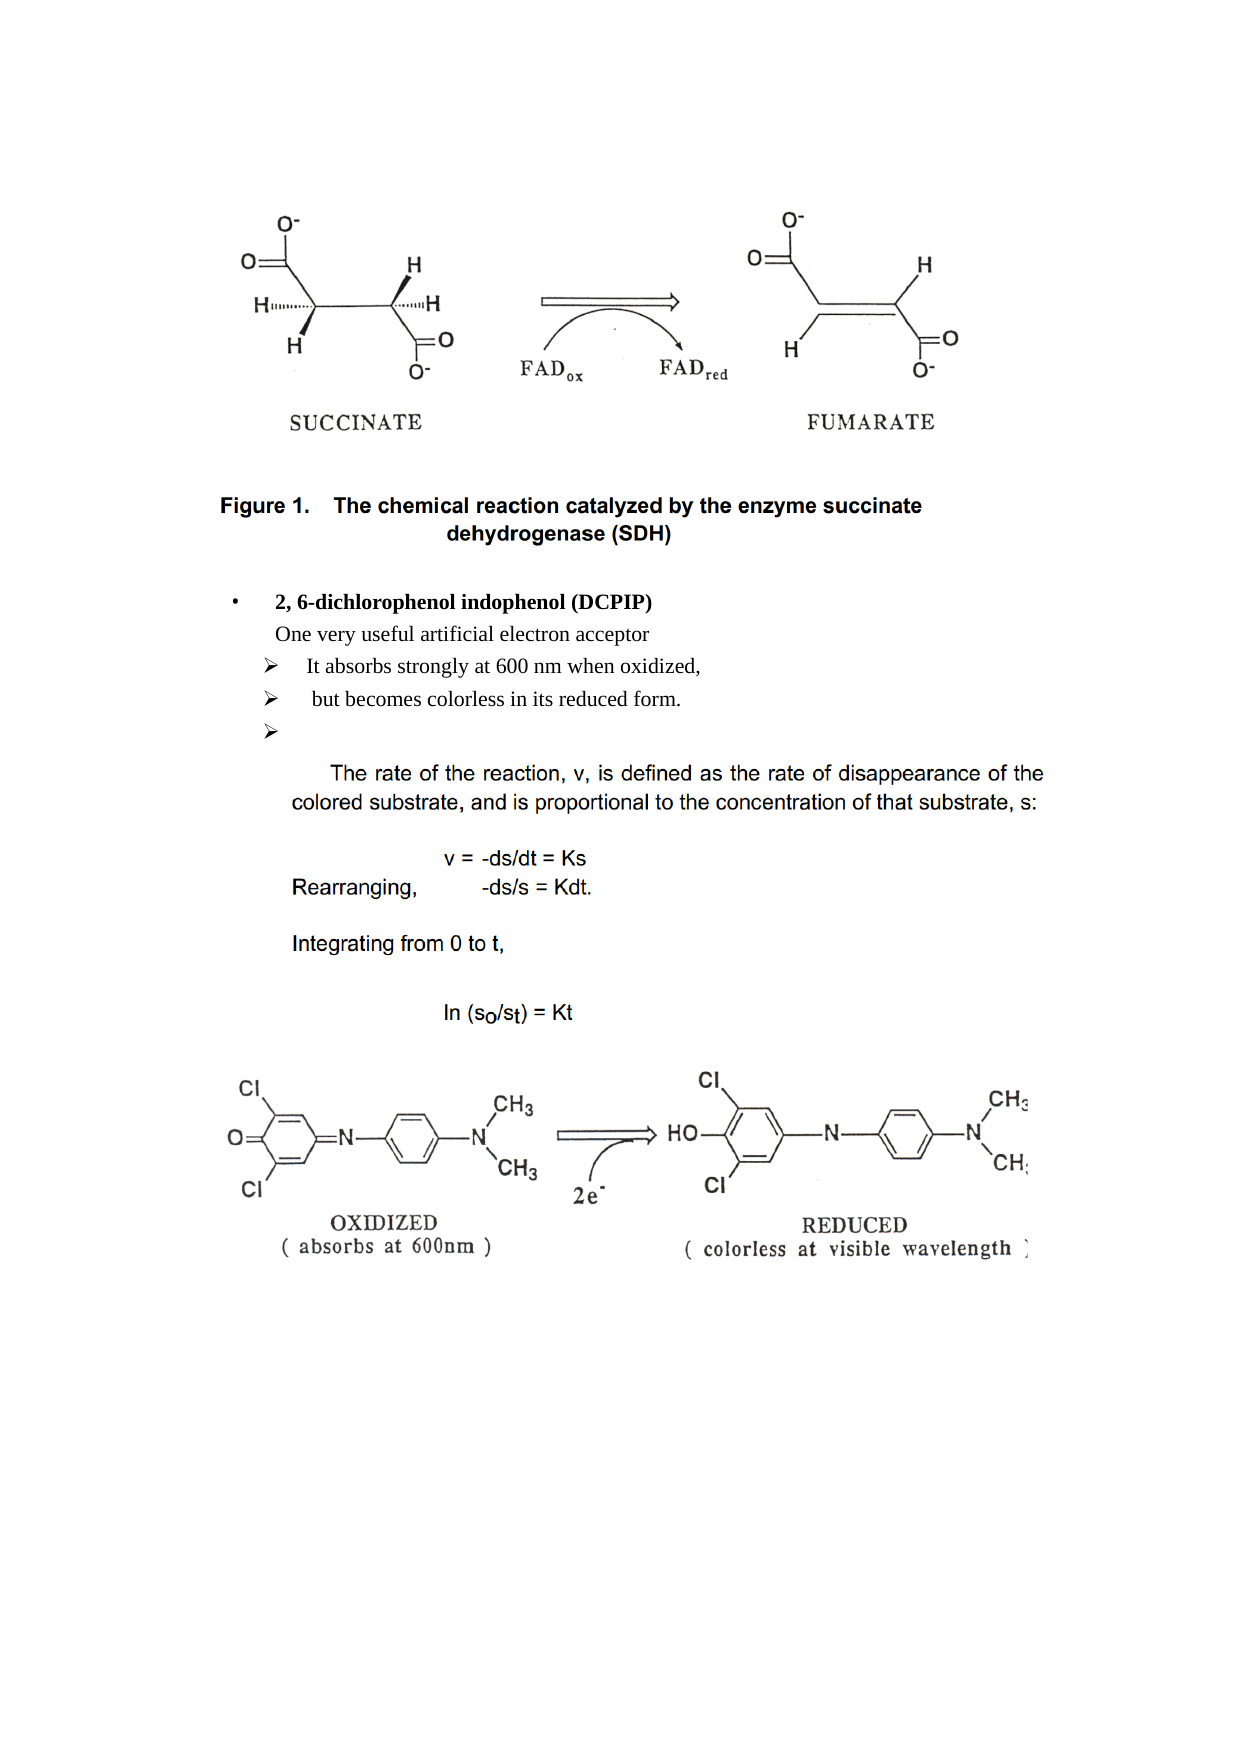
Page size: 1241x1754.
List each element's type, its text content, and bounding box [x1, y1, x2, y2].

list It absorbs strongly at 600 nm when oxidized, [262, 649, 1053, 682]
picture [187, 162, 1053, 575]
list but becomes colorless in its reduced form. [262, 682, 1053, 714]
picture [187, 1039, 1028, 1298]
list 2, 6-dichlorophenol indophenol (DCPIP) [231, 584, 1053, 617]
list One very useful artificial electron acceptor [275, 617, 1053, 649]
picture [262, 747, 1128, 1027]
